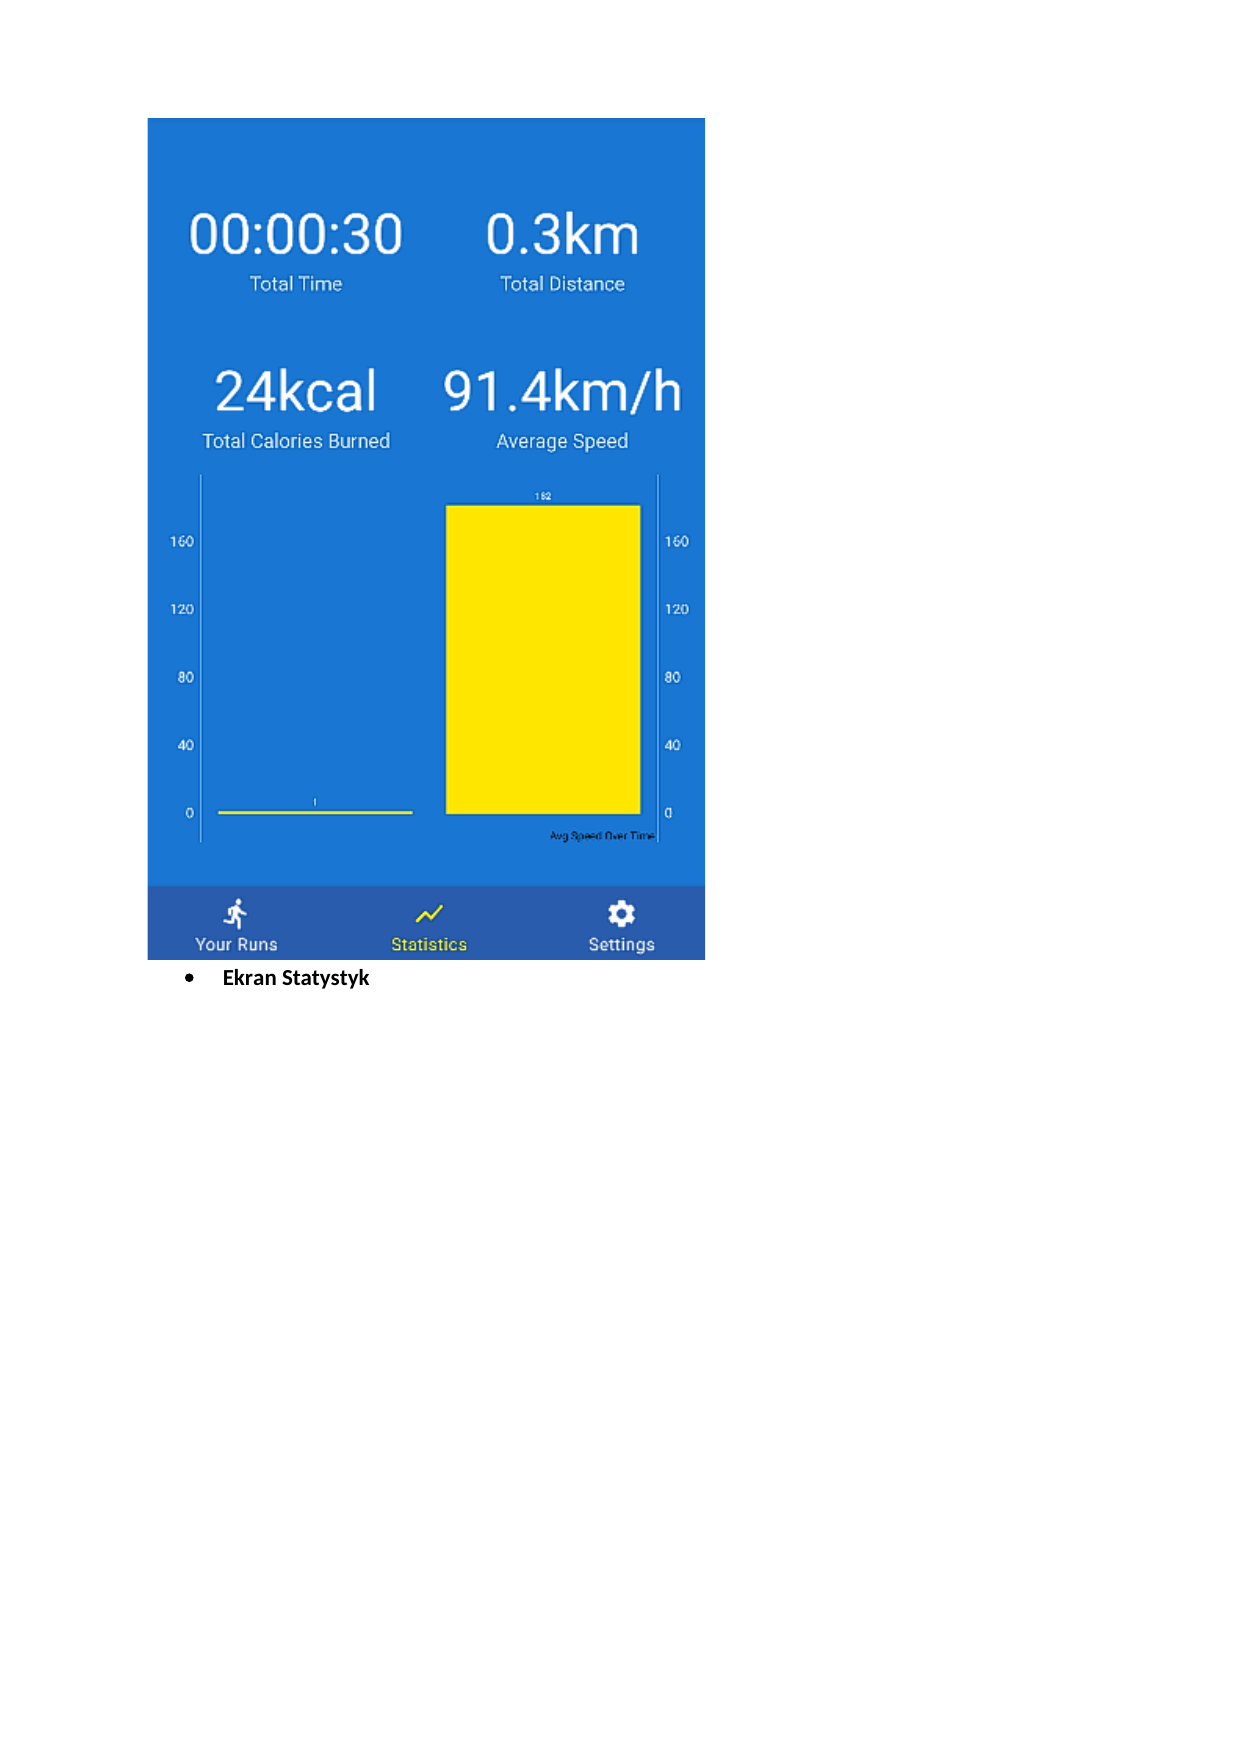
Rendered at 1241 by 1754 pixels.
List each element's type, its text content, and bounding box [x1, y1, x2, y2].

picture [147, 118, 705, 960]
list Ekran Statystyk [185, 963, 1093, 992]
